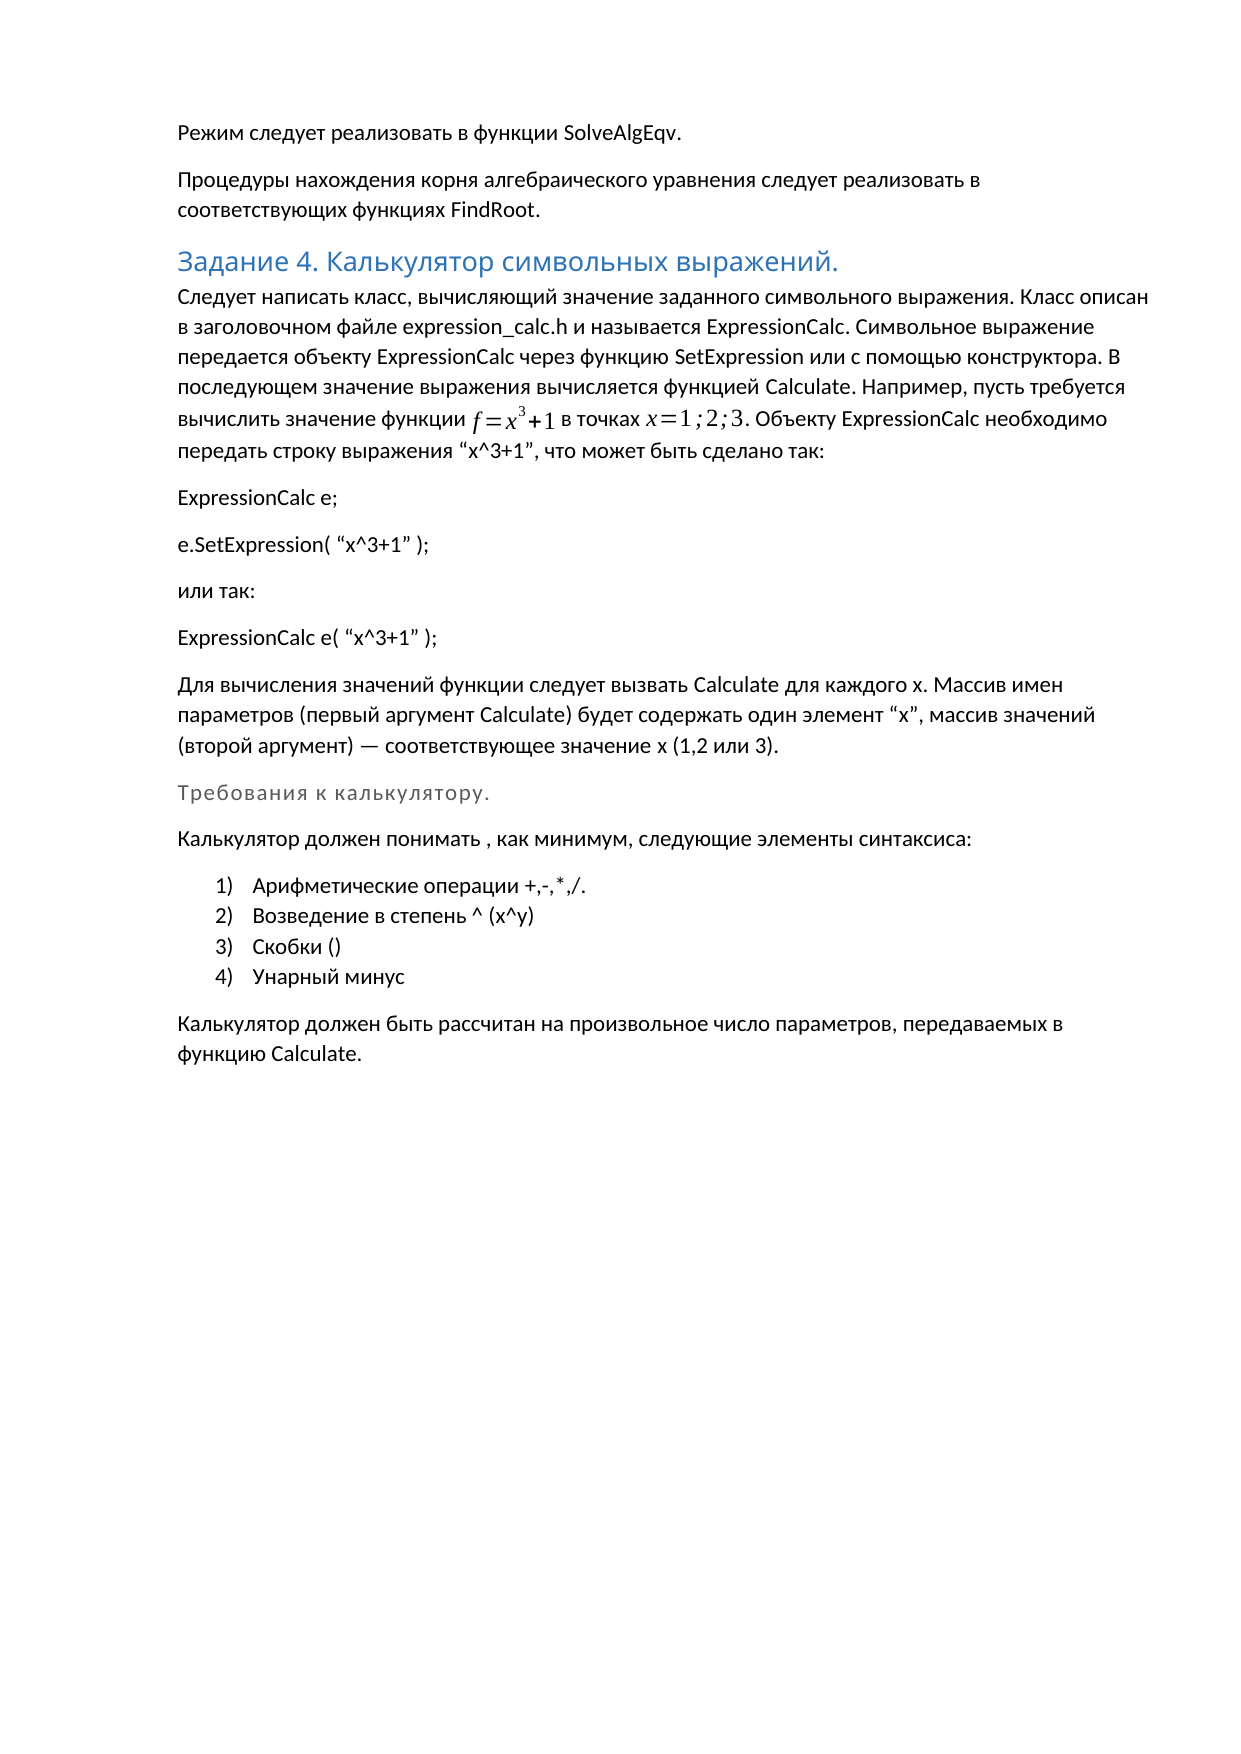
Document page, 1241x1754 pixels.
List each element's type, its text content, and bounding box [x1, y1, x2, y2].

text ExpressionCalc e( “x^3+1” ); [177, 623, 1152, 652]
subtitle Задание 4. Калькулятор символьных выражений. [177, 242, 1152, 279]
list Скобки () [215, 932, 1152, 960]
list Унарный минус [215, 962, 1152, 990]
list Арифметические операции +,-,*,/. [215, 871, 1152, 899]
text Калькулятор должен понимать , как минимум, следующие элементы синтаксиса: [177, 824, 1152, 853]
text Для вычисления значений функции следует вызвать Calculate для каждого x. Массив имен параметров (первый аргумент Calculate) будет содержать один элемент “x”, массив значений (второй аргумент) — соответствующее значение x (1,2 или 3). [177, 670, 1152, 759]
list Возведение в степень ^ (x^y) [215, 902, 1152, 930]
text или так: [177, 577, 1152, 605]
subtitle Требования к калькулятору. [177, 778, 1152, 806]
text Режим следует реализовать в функции SolveAlgEqv. [177, 118, 1152, 146]
text Следует написать класс, вычисляющий значение заданного символьного выражения. Класс описан в заголовочном файле expression_calc.h и называется ExpressionCalc. Символьное выражение передается объекту ExpressionCalc через функцию SetExpression или с помощью конструктора. В последующем значение выражения вычисляется функцией Calculate. Например, пусть требуется вычислить значение функции в точках . Объекту ExpressionCalc необходимо передать строку выражения “x^3+1”, что может быть сделано так: [177, 282, 1152, 464]
text Процедуры нахождения корня алгебраического уравнения следует реализовать в соответствующих функциях FindRoot. [177, 165, 1152, 223]
text e.SetExpression( “x^3+1” ); [177, 530, 1152, 558]
text ExpressionCalc e; [177, 483, 1152, 511]
text Калькулятор должен быть рассчитан на произвольное число параметров, передаваемых в функцию Calculate. [177, 1009, 1152, 1067]
